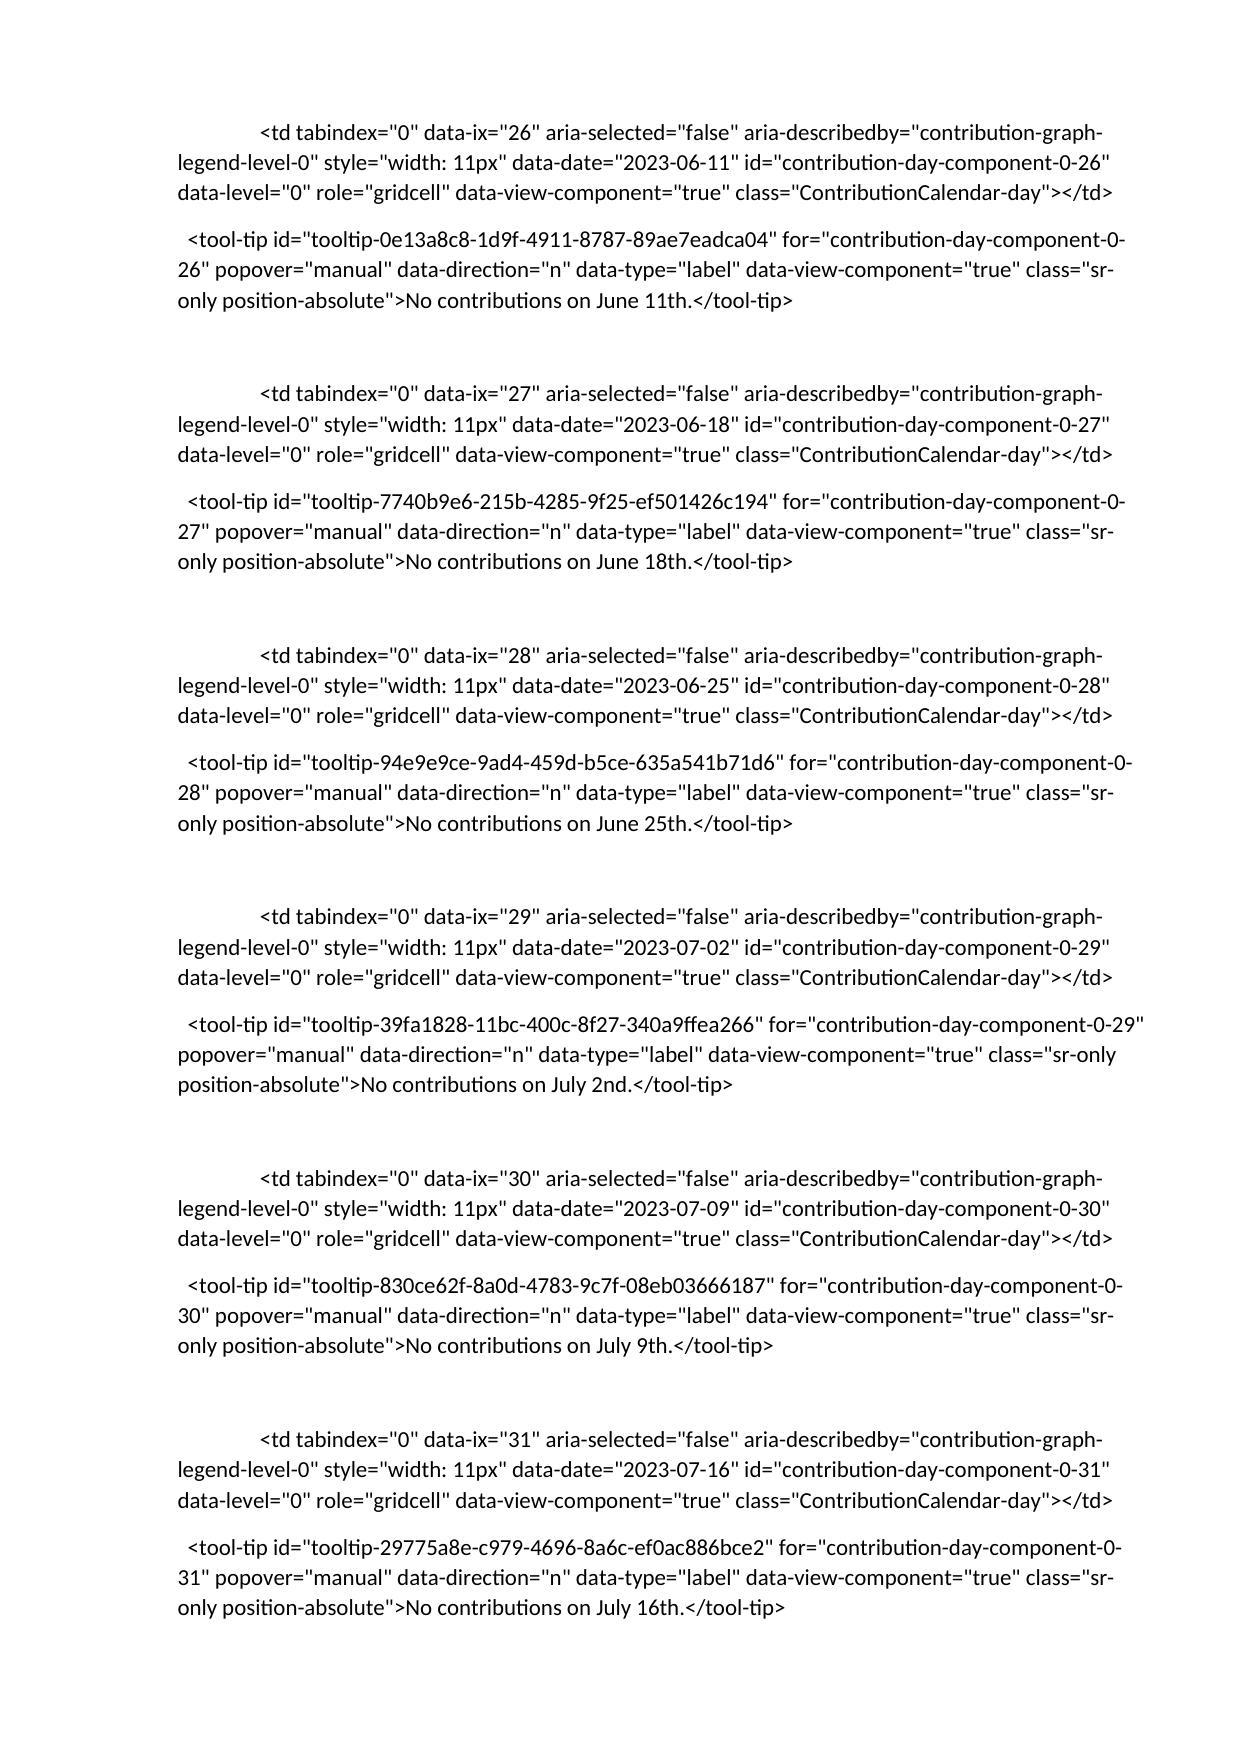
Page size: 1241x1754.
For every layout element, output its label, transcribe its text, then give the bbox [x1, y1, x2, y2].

text <tool-tip id="tooltip-0e13a8c8-1d9f-4911-8787-89ae7eadca04" for="contribution-day-component-0-26" popover="manual" data-direction="n" data-type="label" data-view-component="true" class="sr-only position-absolute">No contributions on June 11th.</tool-tip> [177, 225, 1152, 314]
text <tool-tip id="tooltip-830ce62f-8a0d-4783-9c7f-08eb03666187" for="contribution-day-component-0-30" popover="manual" data-direction="n" data-type="label" data-view-component="true" class="sr-only position-absolute">No contributions on July 9th.</tool-tip> [177, 1271, 1152, 1360]
text <td tabindex="0" data-ix="26" aria-selected="false" aria-describedby="contribution-graph-legend-level-0" style="width: 11px" data-date="2023-06-11" id="contribution-day-component-0-26" data-level="0" role="gridcell" data-view-component="true" class="ContributionCalendar-day"></td> [177, 118, 1152, 207]
text <td tabindex="0" data-ix="31" aria-selected="false" aria-describedby="contribution-graph-legend-level-0" style="width: 11px" data-date="2023-07-16" id="contribution-day-component-0-31" data-level="0" role="gridcell" data-view-component="true" class="ContributionCalendar-day"></td> [177, 1425, 1152, 1514]
text <td tabindex="0" data-ix="30" aria-selected="false" aria-describedby="contribution-graph-legend-level-0" style="width: 11px" data-date="2023-07-09" id="contribution-day-component-0-30" data-level="0" role="gridcell" data-view-component="true" class="ContributionCalendar-day"></td> [177, 1164, 1152, 1252]
text <tool-tip id="tooltip-7740b9e6-215b-4285-9f25-ef501426c194" for="contribution-day-component-0-27" popover="manual" data-direction="n" data-type="label" data-view-component="true" class="sr-only position-absolute">No contributions on June 18th.</tool-tip> [177, 487, 1152, 575]
text <td tabindex="0" data-ix="29" aria-selected="false" aria-describedby="contribution-graph-legend-level-0" style="width: 11px" data-date="2023-07-02" id="contribution-day-component-0-29" data-level="0" role="gridcell" data-view-component="true" class="ContributionCalendar-day"></td> [177, 902, 1152, 991]
text <td tabindex="0" data-ix="27" aria-selected="false" aria-describedby="contribution-graph-legend-level-0" style="width: 11px" data-date="2023-06-18" id="contribution-day-component-0-27" data-level="0" role="gridcell" data-view-component="true" class="ContributionCalendar-day"></td> [177, 379, 1152, 468]
text <td tabindex="0" data-ix="28" aria-selected="false" aria-describedby="contribution-graph-legend-level-0" style="width: 11px" data-date="2023-06-25" id="contribution-day-component-0-28" data-level="0" role="gridcell" data-view-component="true" class="ContributionCalendar-day"></td> [177, 641, 1152, 729]
text <tool-tip id="tooltip-29775a8e-c979-4696-8a6c-ef0ac886bce2" for="contribution-day-component-0-31" popover="manual" data-direction="n" data-type="label" data-view-component="true" class="sr-only position-absolute">No contributions on July 16th.</tool-tip> [177, 1533, 1152, 1621]
text <tool-tip id="tooltip-94e9e9ce-9ad4-459d-b5ce-635a541b71d6" for="contribution-day-component-0-28" popover="manual" data-direction="n" data-type="label" data-view-component="true" class="sr-only position-absolute">No contributions on June 25th.</tool-tip> [177, 748, 1152, 837]
text <tool-tip id="tooltip-39fa1828-11bc-400c-8f27-340a9ffea266" for="contribution-day-component-0-29" popover="manual" data-direction="n" data-type="label" data-view-component="true" class="sr-only position-absolute">No contributions on July 2nd.</tool-tip> [177, 1010, 1152, 1098]
